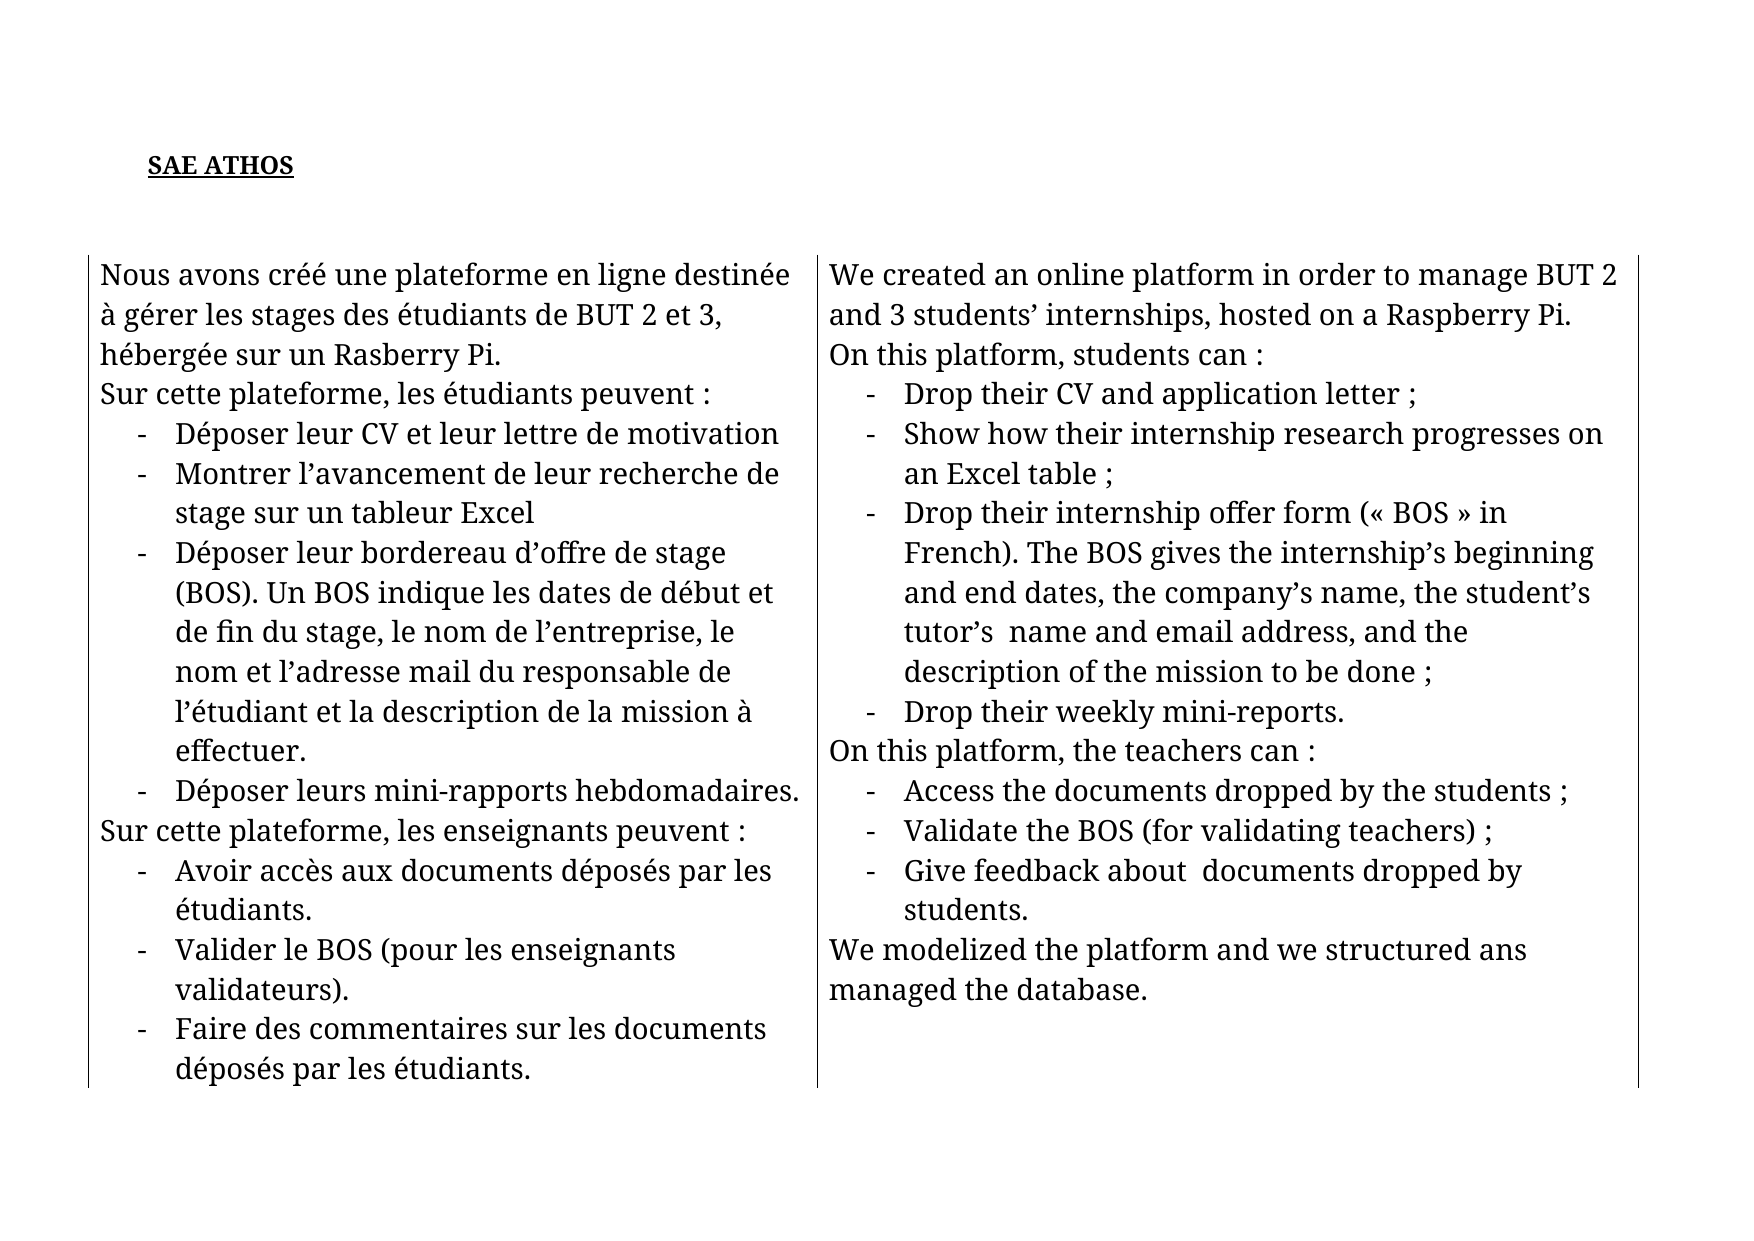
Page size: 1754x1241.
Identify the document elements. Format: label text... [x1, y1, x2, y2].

text SAE ATHOS [148, 148, 1550, 182]
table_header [818, 255, 1638, 1088]
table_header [89, 255, 817, 1088]
